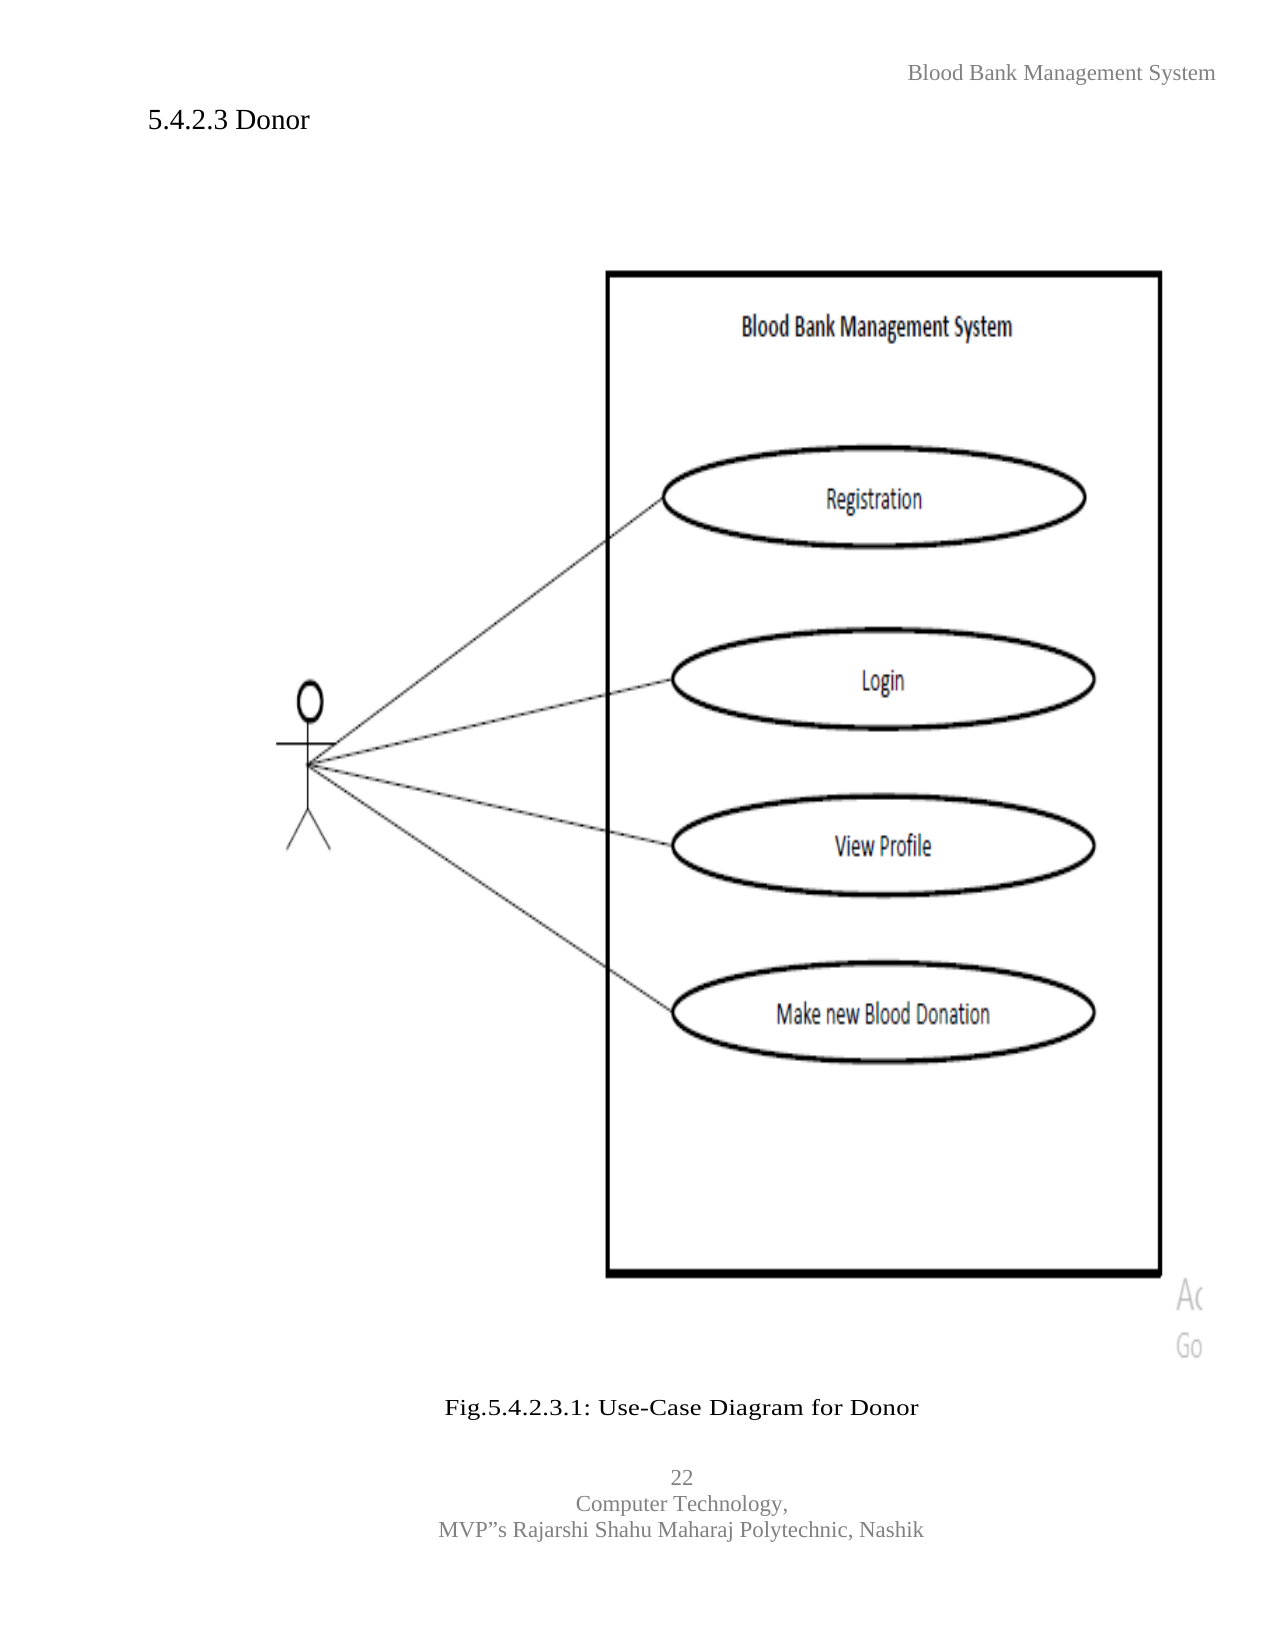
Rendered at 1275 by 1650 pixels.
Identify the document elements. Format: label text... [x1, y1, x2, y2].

text 5.4.2.3 Donor [148, 106, 810, 135]
picture [153, 151, 1203, 1365]
text Fig.5.4.2.3.1: Use-Case Diagram for Donor [148, 1394, 1216, 1420]
